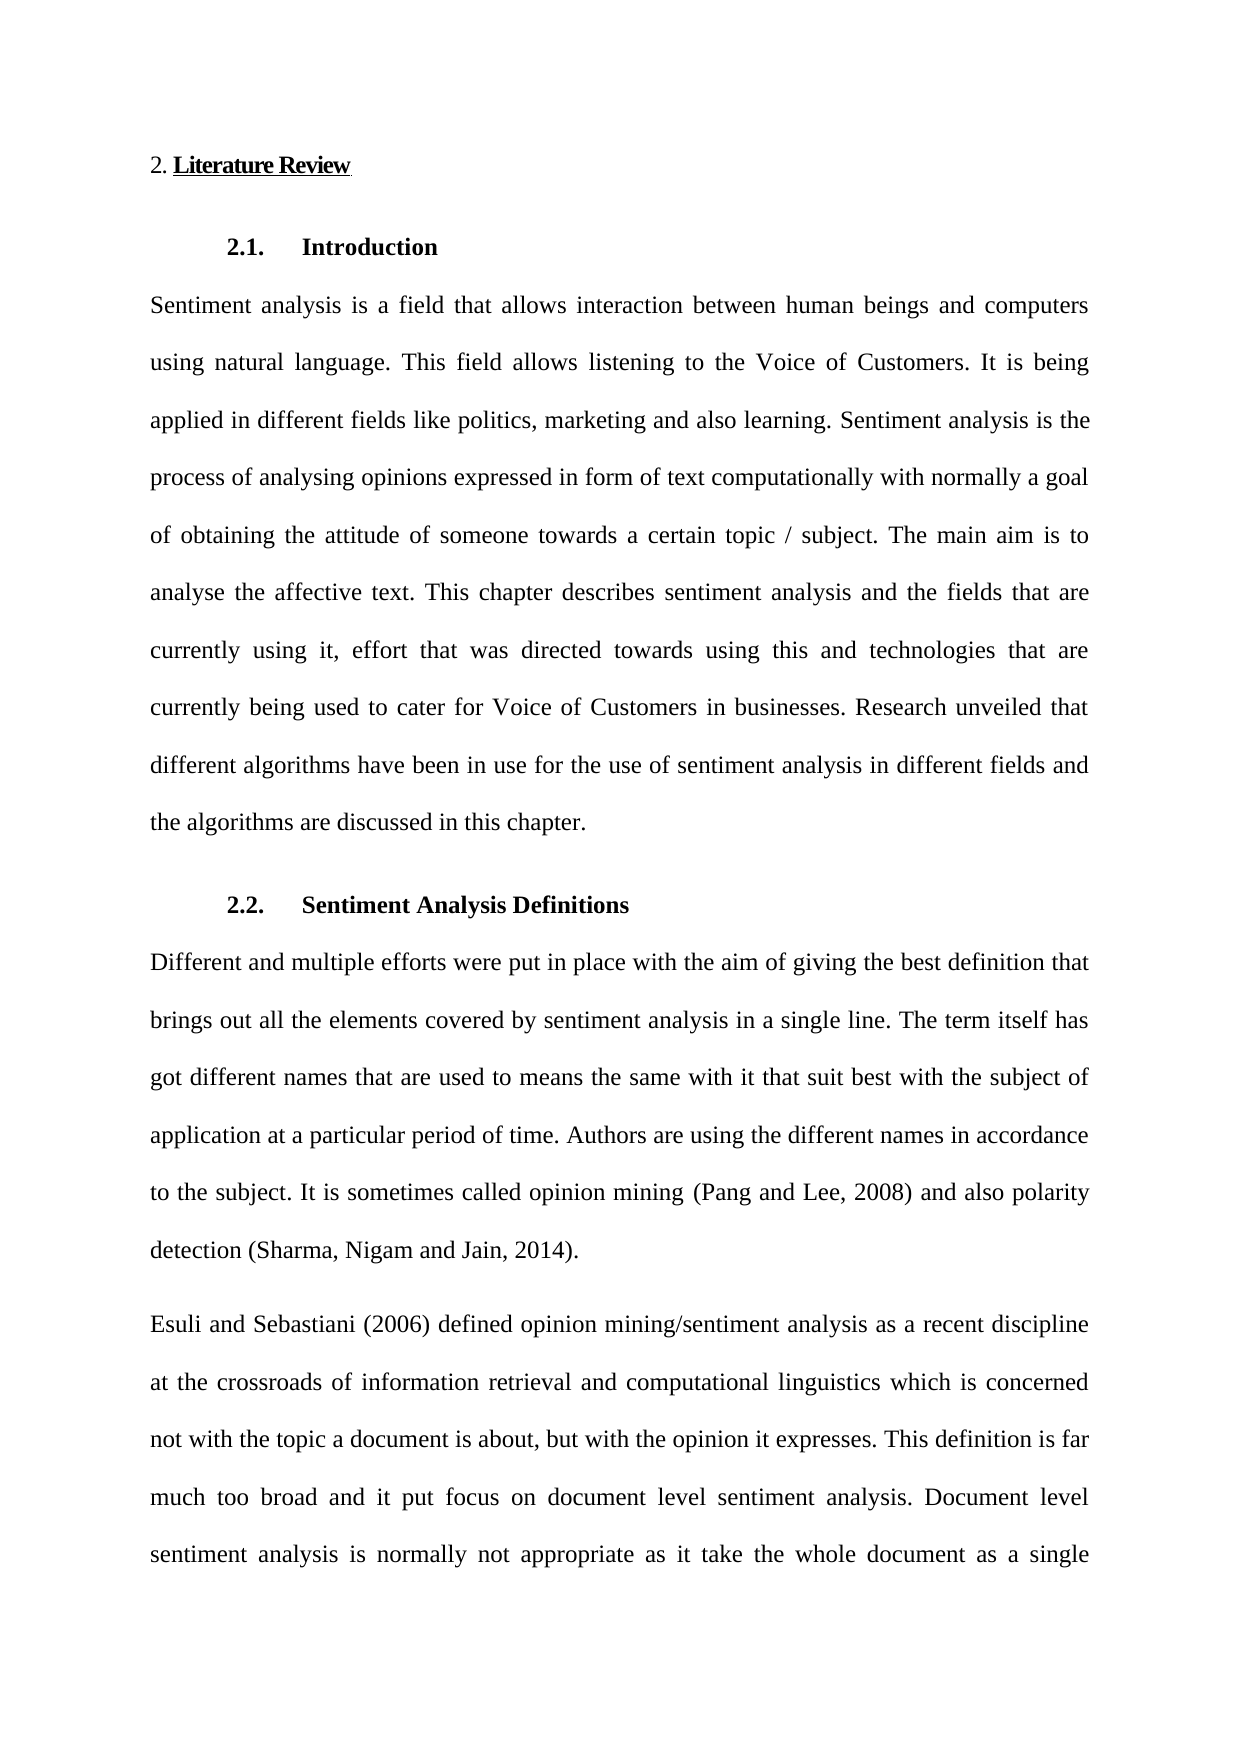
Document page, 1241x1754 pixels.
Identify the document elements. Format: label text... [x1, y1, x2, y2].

subtitle Sentiment Analysis Definitions [227, 890, 1090, 919]
title 2. Literature Review [150, 150, 1090, 179]
subtitle Introduction [227, 232, 1090, 261]
text Sentiment analysis is a field that allows interaction between human beings and computers using natural language. This field allows listening to the Voice of Customers. It is being applied in different fields like politics, marketing and also learning. Sentiment analysis is the process of analysing opinions expressed in form of text computationally with normally a goal of obtaining the attitude of someone towards a certain topic / subject. The main aim is to analyse the affective text. This chapter describes sentiment analysis and the fields that are currently using it, effort that was directed towards using this and technologies that are currently being used to cater for Voice of Customers in businesses. Research unveiled that different algorithms have been in use for the use of sentiment analysis in different fields and the algorithms are discussed in this chapter. [150, 290, 1090, 836]
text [150, 1309, 1090, 1568]
text Different and multiple efforts were put in place with the aim of giving the best definition that brings out all the elements covered by sentiment analysis in a single line. The term itself has got different names that are used to means the same with it that suit best with the subject of application at a particular period of time. Authors are using the different names in accordance to the subject. It is sometimes called opinion mining (Pang and Lee, 2008) and also polarity detection (Sharma, Nigam and Jain, 2014). [150, 947, 1090, 1264]
